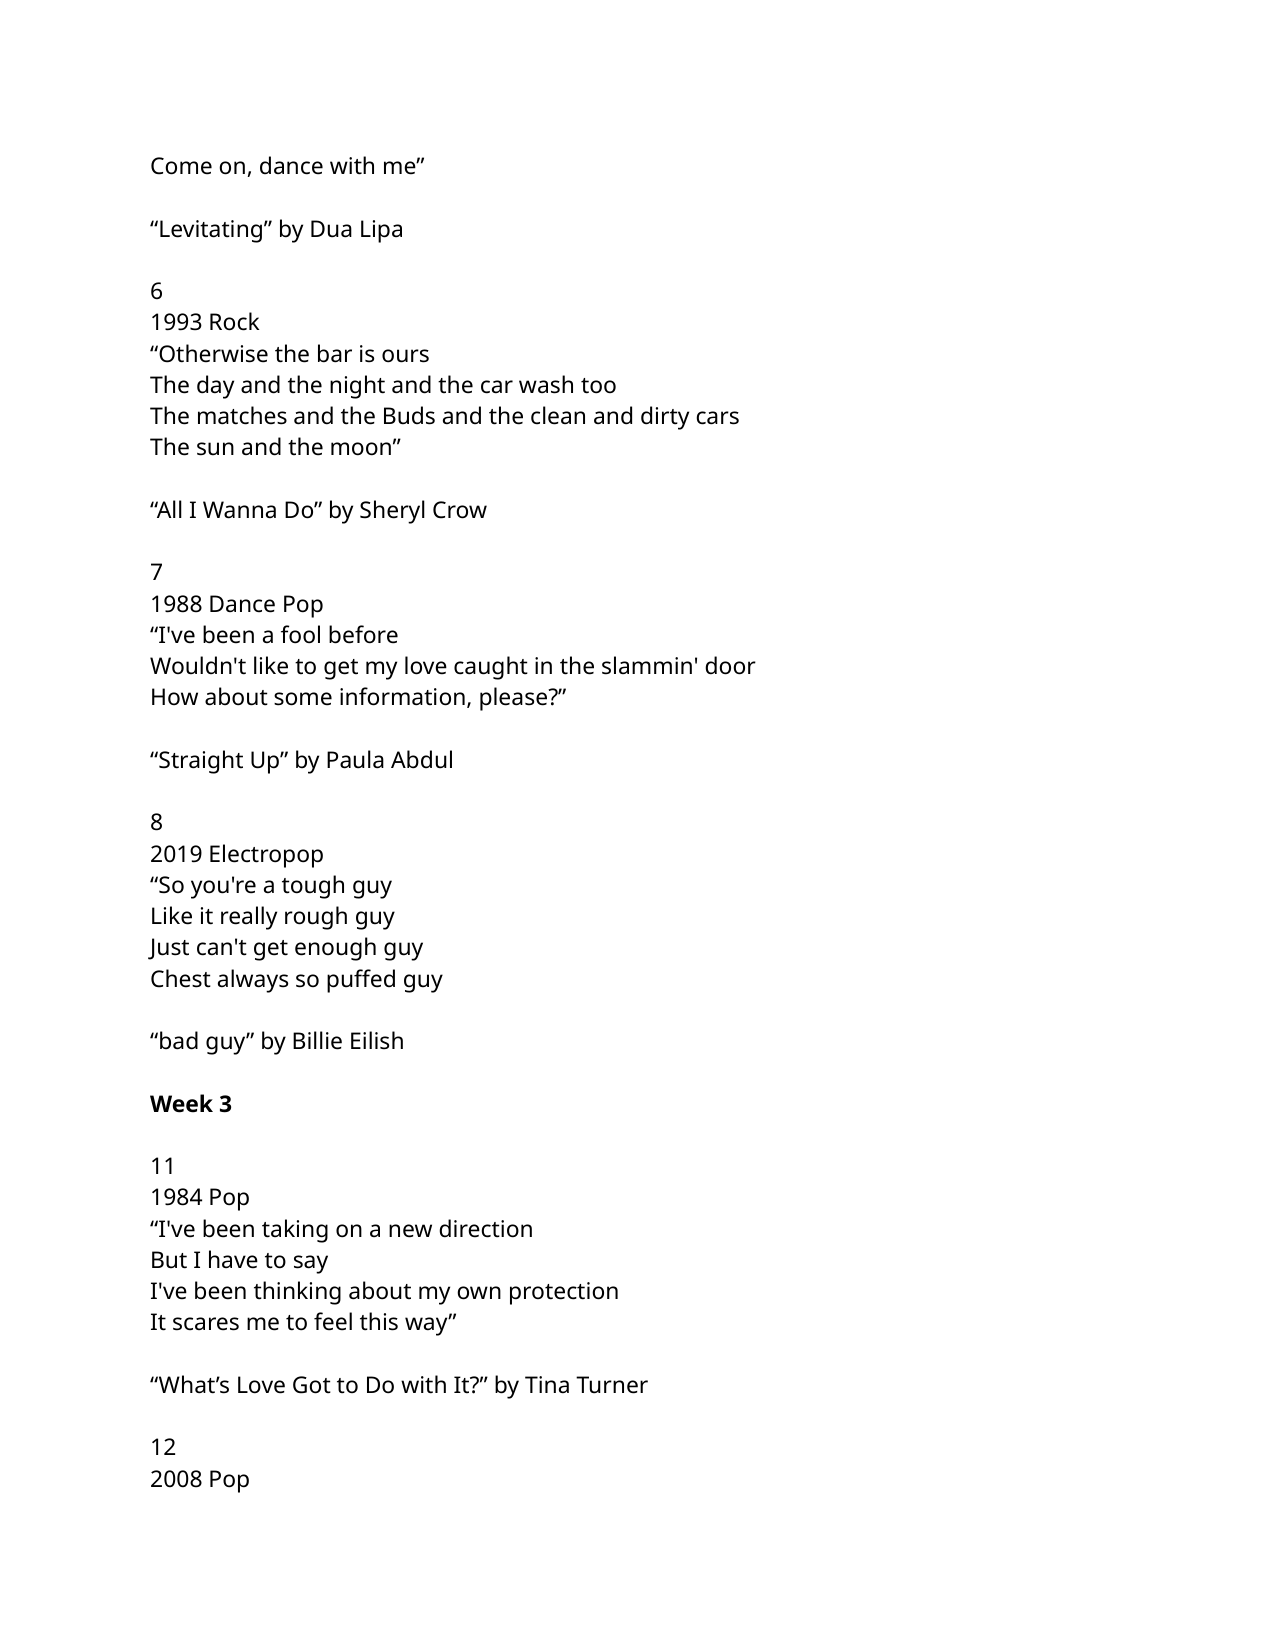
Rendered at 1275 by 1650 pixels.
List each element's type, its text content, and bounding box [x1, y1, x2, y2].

text “What’s Love Got to Do with It?” by Tina Turner [150, 1369, 1125, 1400]
text Chest always so puffed guy [150, 962, 1125, 994]
text “Straight Up” by Paula Abdul [150, 744, 1125, 775]
text 12 [150, 1431, 1125, 1462]
text 1988 Dance Pop [150, 587, 1125, 619]
text Just can't get enough guy [150, 931, 1125, 962]
text Come on, dance with me” [150, 150, 1125, 181]
text The matches and the Buds and the clean and dirty cars [150, 400, 1125, 431]
text 1984 Pop [150, 1181, 1125, 1212]
text Week 3 [150, 1087, 1125, 1119]
text The sun and the moon” [150, 431, 1125, 462]
text Like it really rough guy [150, 900, 1125, 931]
text “I've been a fool before [150, 619, 1125, 650]
text Wouldn't like to get my love caught in the slammin' door [150, 650, 1125, 681]
text But I have to say [150, 1244, 1125, 1275]
text 2019 Electropop [150, 837, 1125, 869]
text 1993 Rock [150, 306, 1125, 337]
text 2008 Pop [150, 1462, 1125, 1494]
text 7 [150, 556, 1125, 587]
text “So you're a tough guy [150, 869, 1125, 900]
text The day and the night and the car wash too [150, 369, 1125, 400]
text “I've been taking on a new direction [150, 1212, 1125, 1244]
text 6 [150, 275, 1125, 306]
text 8 [150, 806, 1125, 837]
text How about some information, please?” [150, 681, 1125, 712]
text 11 [150, 1150, 1125, 1181]
text “Levitating” by Dua Lipa [150, 212, 1125, 244]
text “All I Wanna Do” by Sheryl Crow [150, 494, 1125, 525]
text I've been thinking about my own protection [150, 1275, 1125, 1306]
text “Otherwise the bar is ours [150, 337, 1125, 369]
text It scares me to feel this way” [150, 1306, 1125, 1337]
text “bad guy” by Billie Eilish [150, 1025, 1125, 1056]
